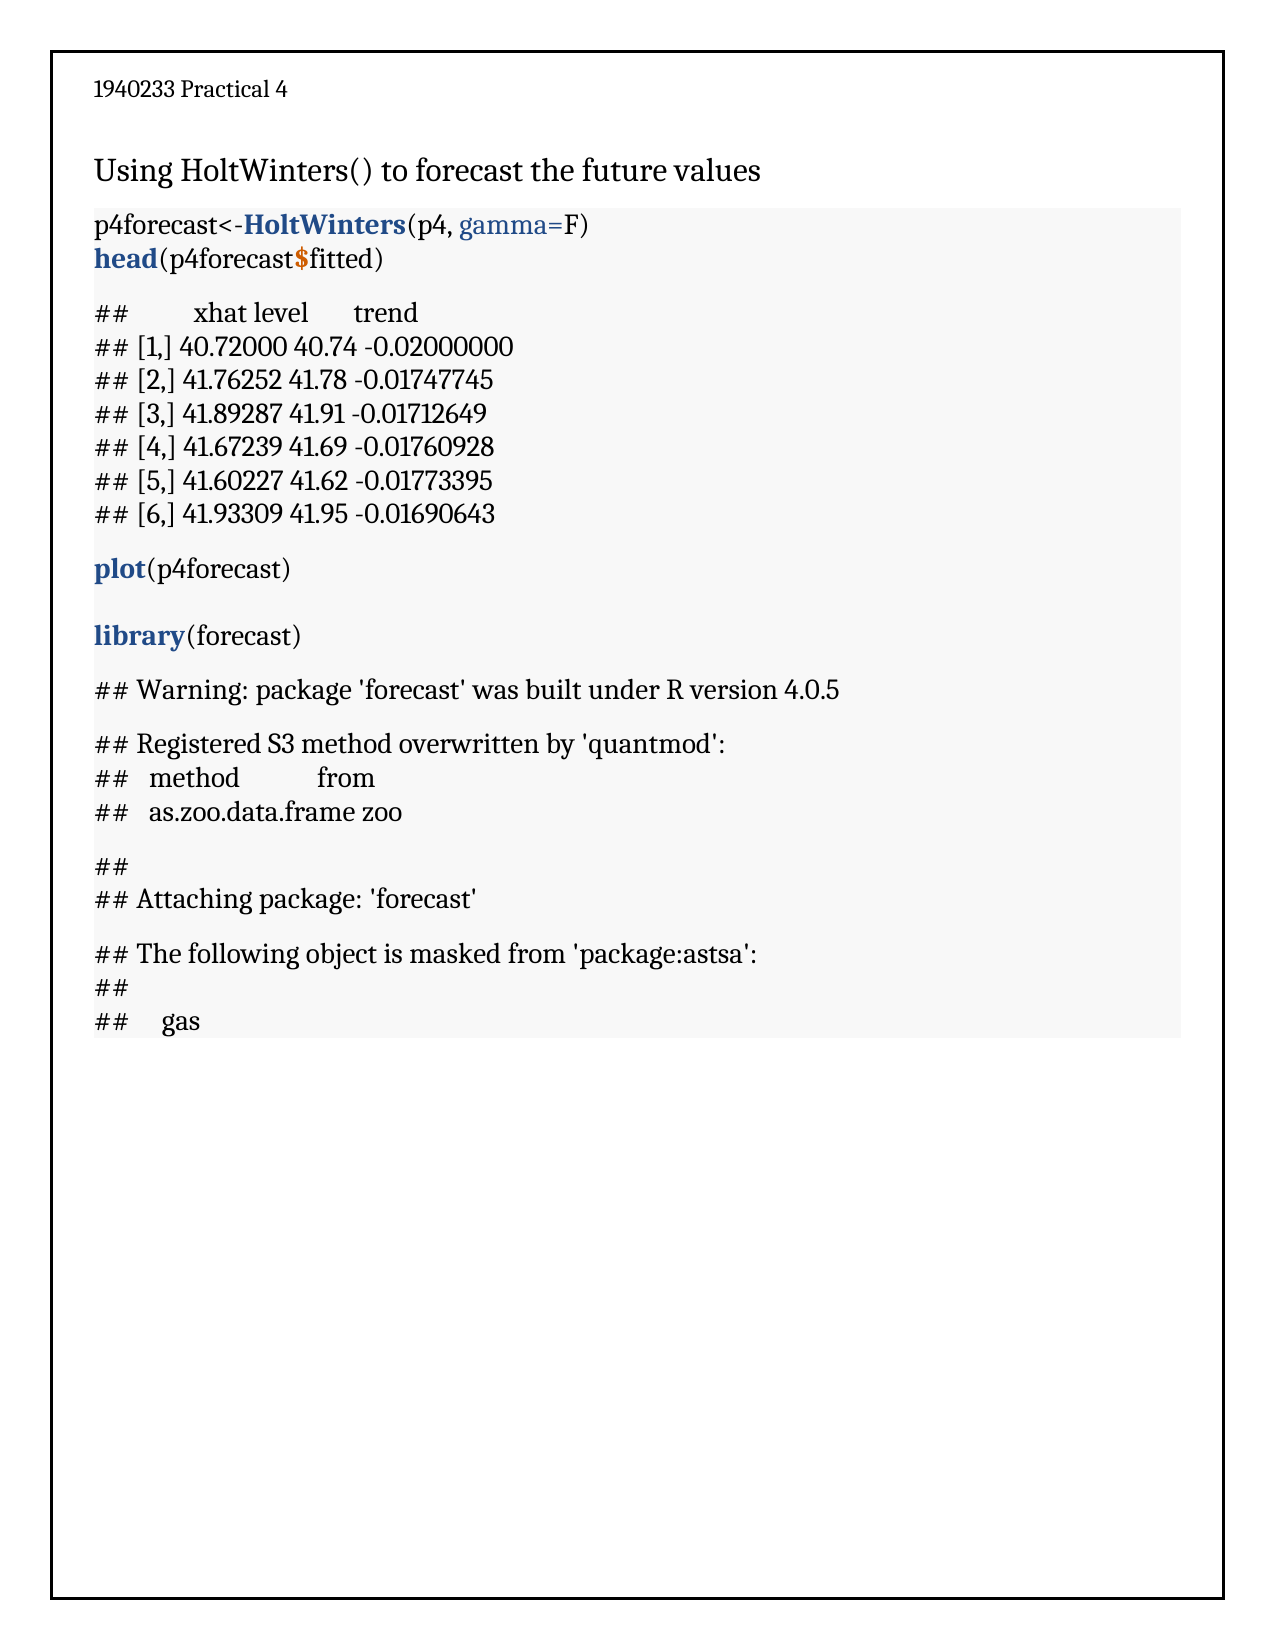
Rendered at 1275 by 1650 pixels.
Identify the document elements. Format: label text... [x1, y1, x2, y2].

text Using HoltWinters() to forecast the future values [94, 151, 1181, 189]
text ## Registered S3 method overwritten by 'quantmod': ## method from ## as.zoo.data.frame zoo [94, 728, 1181, 828]
text ## xhat level trend ## [1,] 40.72000 40.74 -0.02000000 ## [2,] 41.76252 41.78 -0.01747745 ## [3,] 41.89287 41.91 -0.01712649 ## [4,] 41.67239 41.69 -0.01760928 ## [5,] 41.60227 41.62 -0.01773395 ## [6,] 41.93309 41.95 -0.01690643 [94, 296, 1181, 531]
text ## ## Attaching package: 'forecast' [94, 849, 1181, 916]
text plot(p4forecast) library(forecast) [94, 552, 1181, 652]
text p4forecast<-HoltWinters(p4, gamma=F) head(p4forecast$fitted) [384, 208, 1181, 275]
text ## Warning: package 'forecast' was built under R version 4.0.5 [94, 673, 1181, 707]
text ## The following object is masked from 'package:astsa': ## ## gas [94, 937, 1181, 1038]
